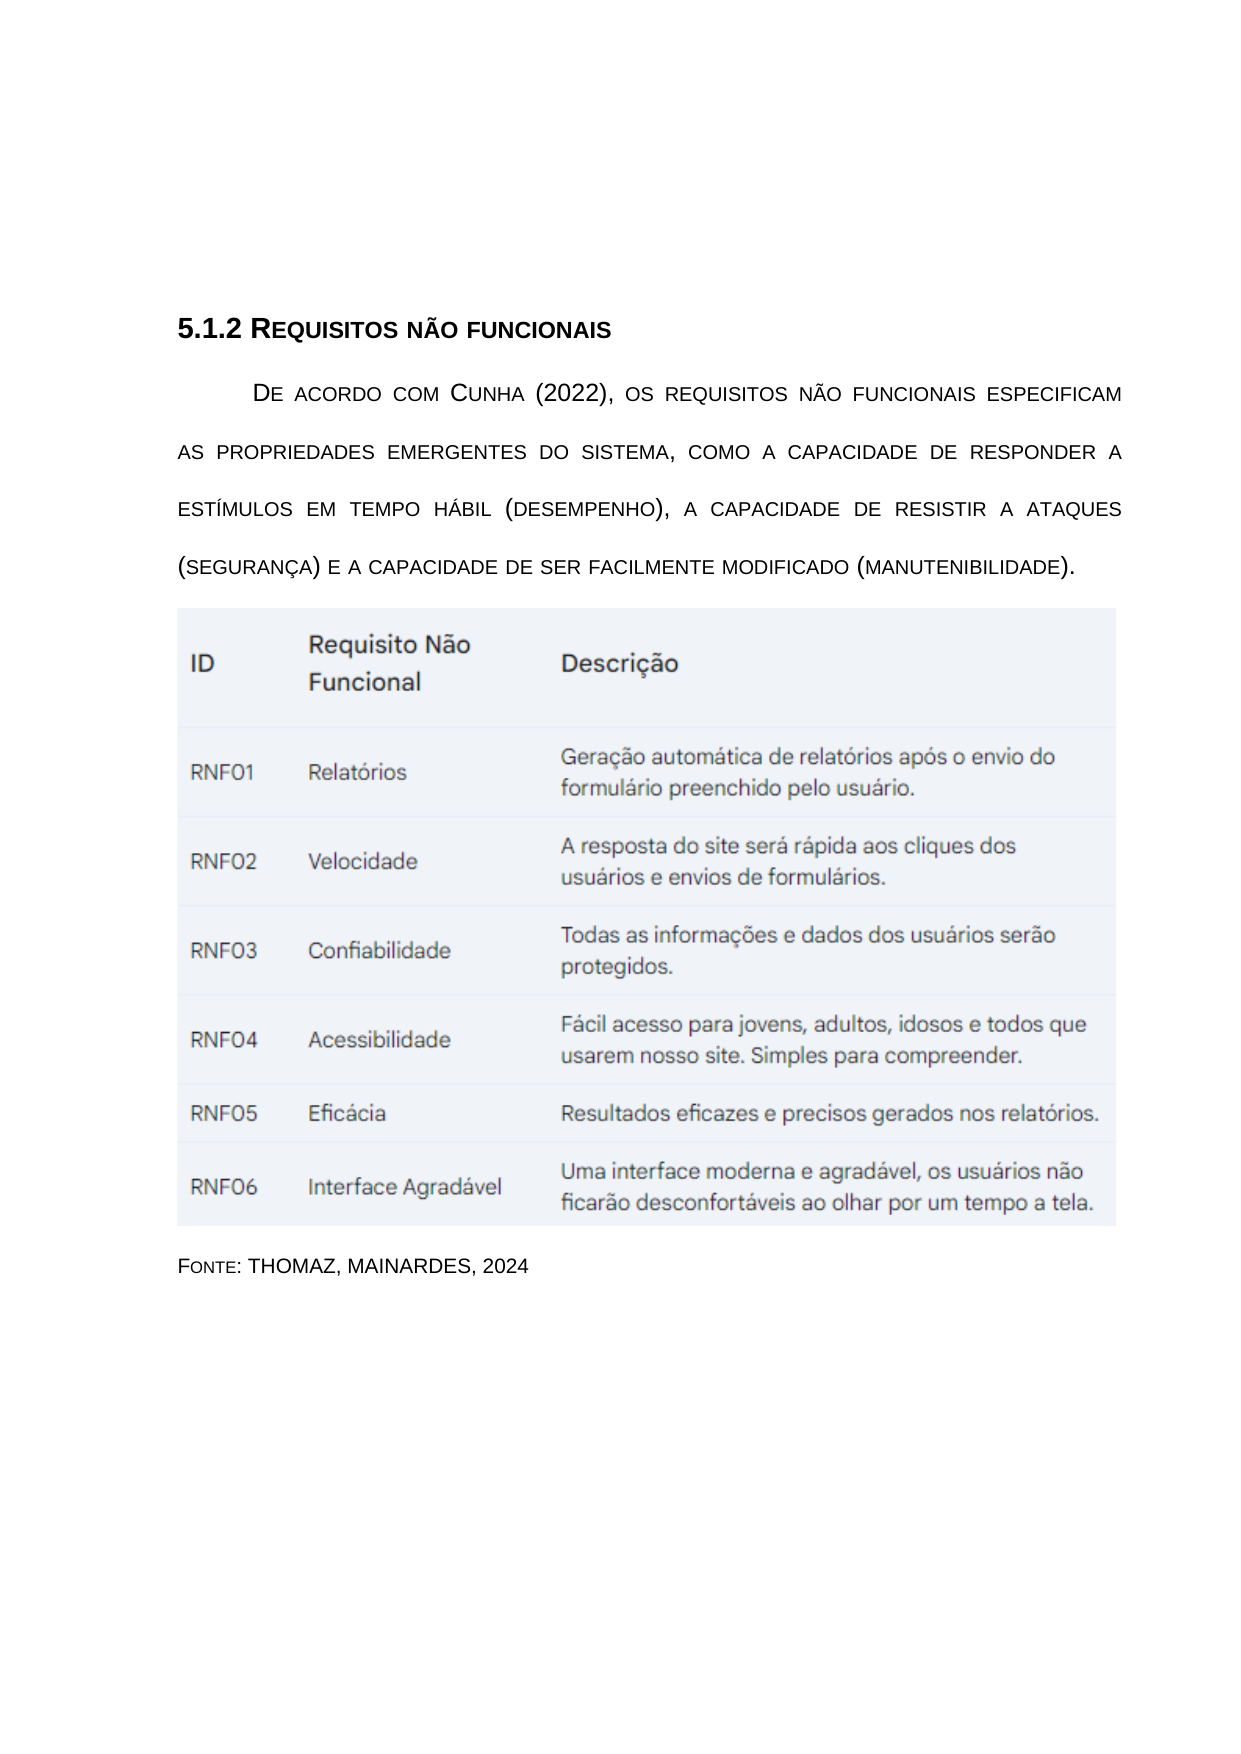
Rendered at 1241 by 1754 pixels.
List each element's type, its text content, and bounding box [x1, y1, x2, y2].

text 5.1.2 Requisitos não funcionais [177, 311, 1122, 345]
picture [177, 608, 1117, 1226]
text Fonte: THOMAZ, MAINARDES, 2024 [177, 1254, 1122, 1278]
text De acordo com Cunha (2022), os requisitos não funcionais especificam as propriedades emergentes do sistema, como a capacidade de responder a estímulos em tempo hábil (desempenho), a capacidade de resistir a ataques (segurança) e a capacidade de ser facilmente modificado (manutenibilidade). [177, 378, 1122, 580]
